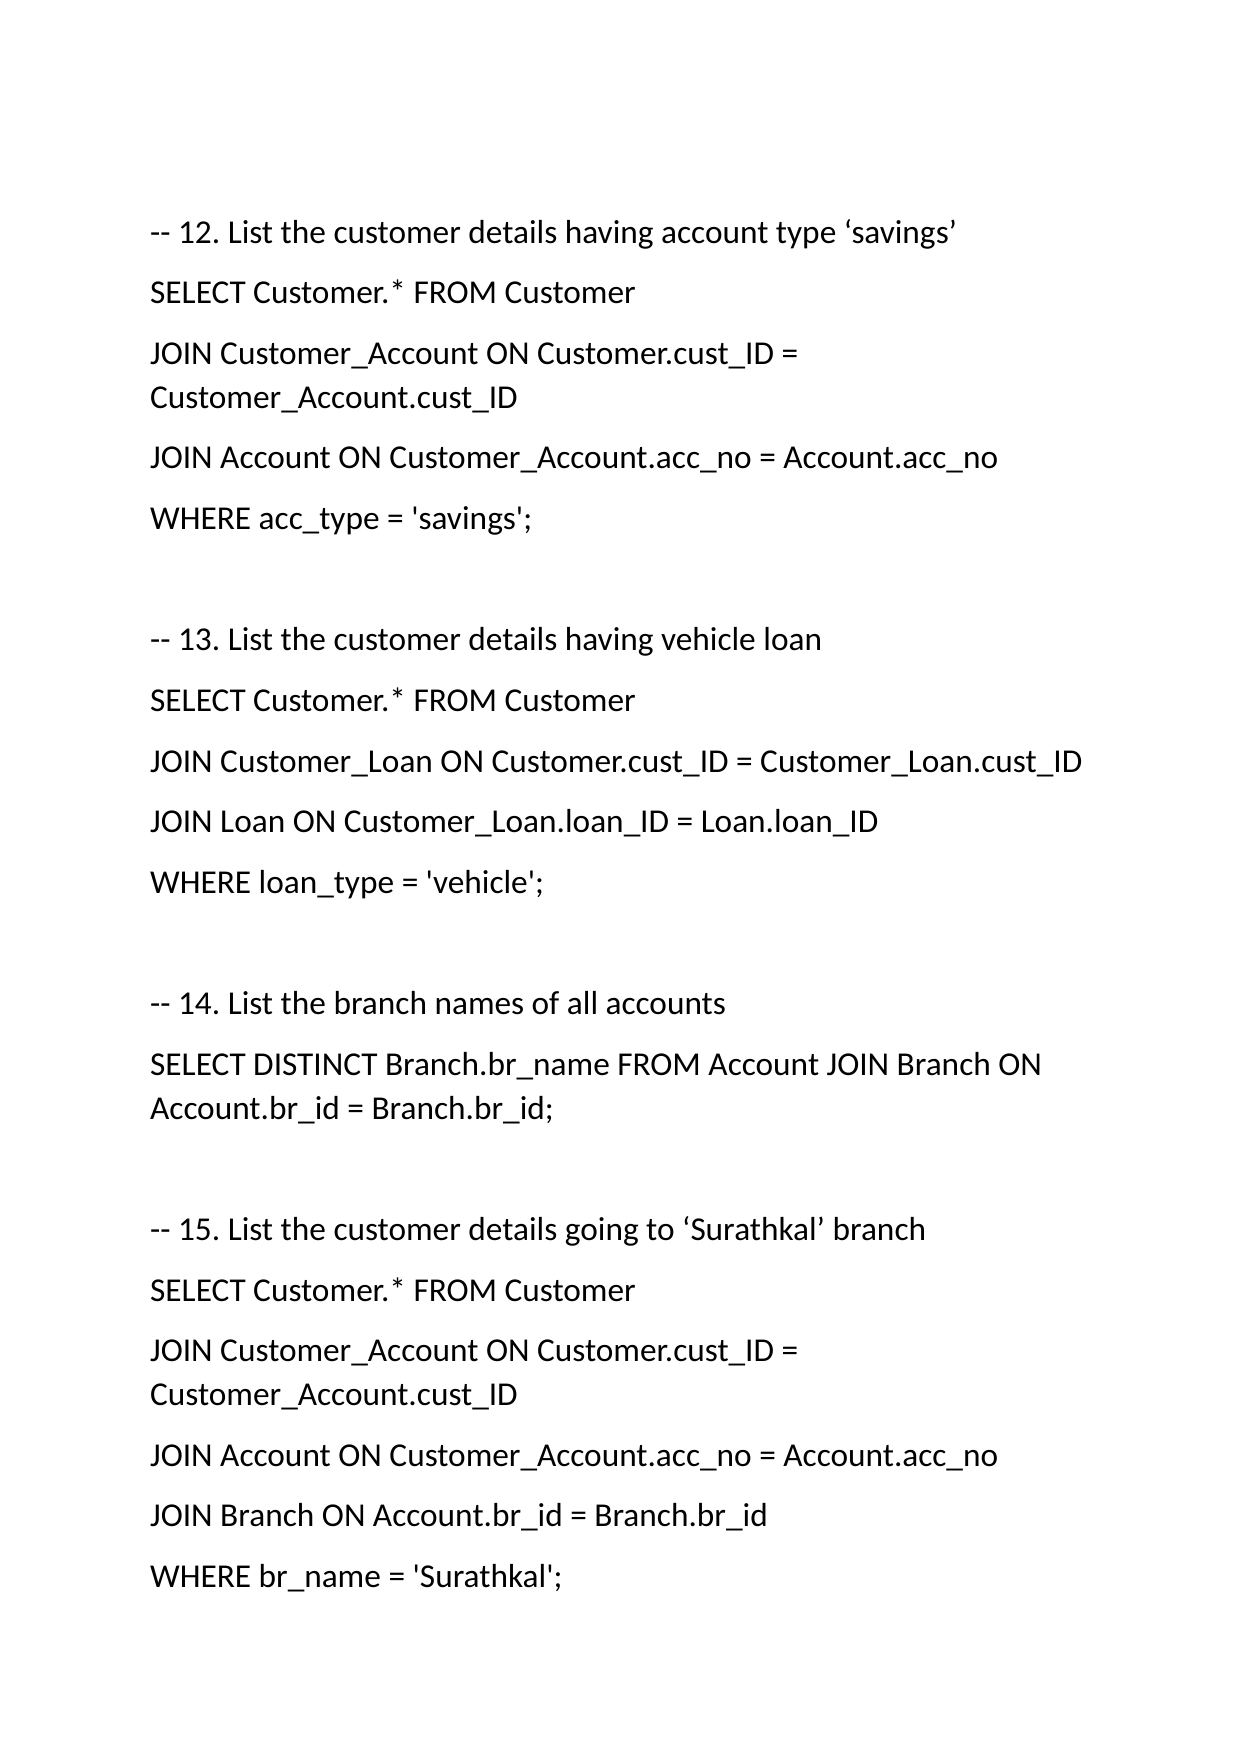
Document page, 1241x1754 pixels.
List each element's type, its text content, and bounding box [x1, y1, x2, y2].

text SELECT Customer.* FROM Customer [150, 271, 1090, 312]
text JOIN Branch ON Account.br_id = Branch.br_id [150, 1494, 1090, 1535]
text -- 13. List the customer details having vehicle loan [150, 618, 1090, 659]
text JOIN Customer_Account ON Customer.cust_ID = Customer_Account.cust_ID [150, 1329, 1090, 1414]
text SELECT Customer.* FROM Customer [150, 1268, 1090, 1309]
text -- 15. List the customer details going to ‘Surathkal’ branch [150, 1208, 1090, 1249]
text JOIN Account ON Customer_Account.acc_no = Account.acc_no [150, 436, 1090, 477]
text -- 12. List the customer details having account type ‘savings’ [150, 211, 1090, 251]
text JOIN Account ON Customer_Account.acc_no = Account.acc_no [150, 1434, 1090, 1474]
text WHERE loan_type = 'vehicle'; [150, 861, 1090, 902]
text SELECT Customer.* FROM Customer [150, 679, 1090, 720]
text WHERE br_name = 'Surathkal'; [150, 1555, 1090, 1596]
text JOIN Customer_Loan ON Customer.cust_ID = Customer_Loan.cust_ID [150, 739, 1090, 780]
text JOIN Loan ON Customer_Loan.loan_ID = Loan.loan_ID [150, 800, 1090, 841]
text SELECT DISTINCT Branch.br_name FROM Account JOIN Branch ON Account.br_id = Branch.br_id; [150, 1043, 1090, 1127]
text WHERE acc_type = 'savings'; [150, 497, 1090, 538]
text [150, 332, 1090, 417]
text -- 14. List the branch names of all accounts [150, 982, 1090, 1023]
